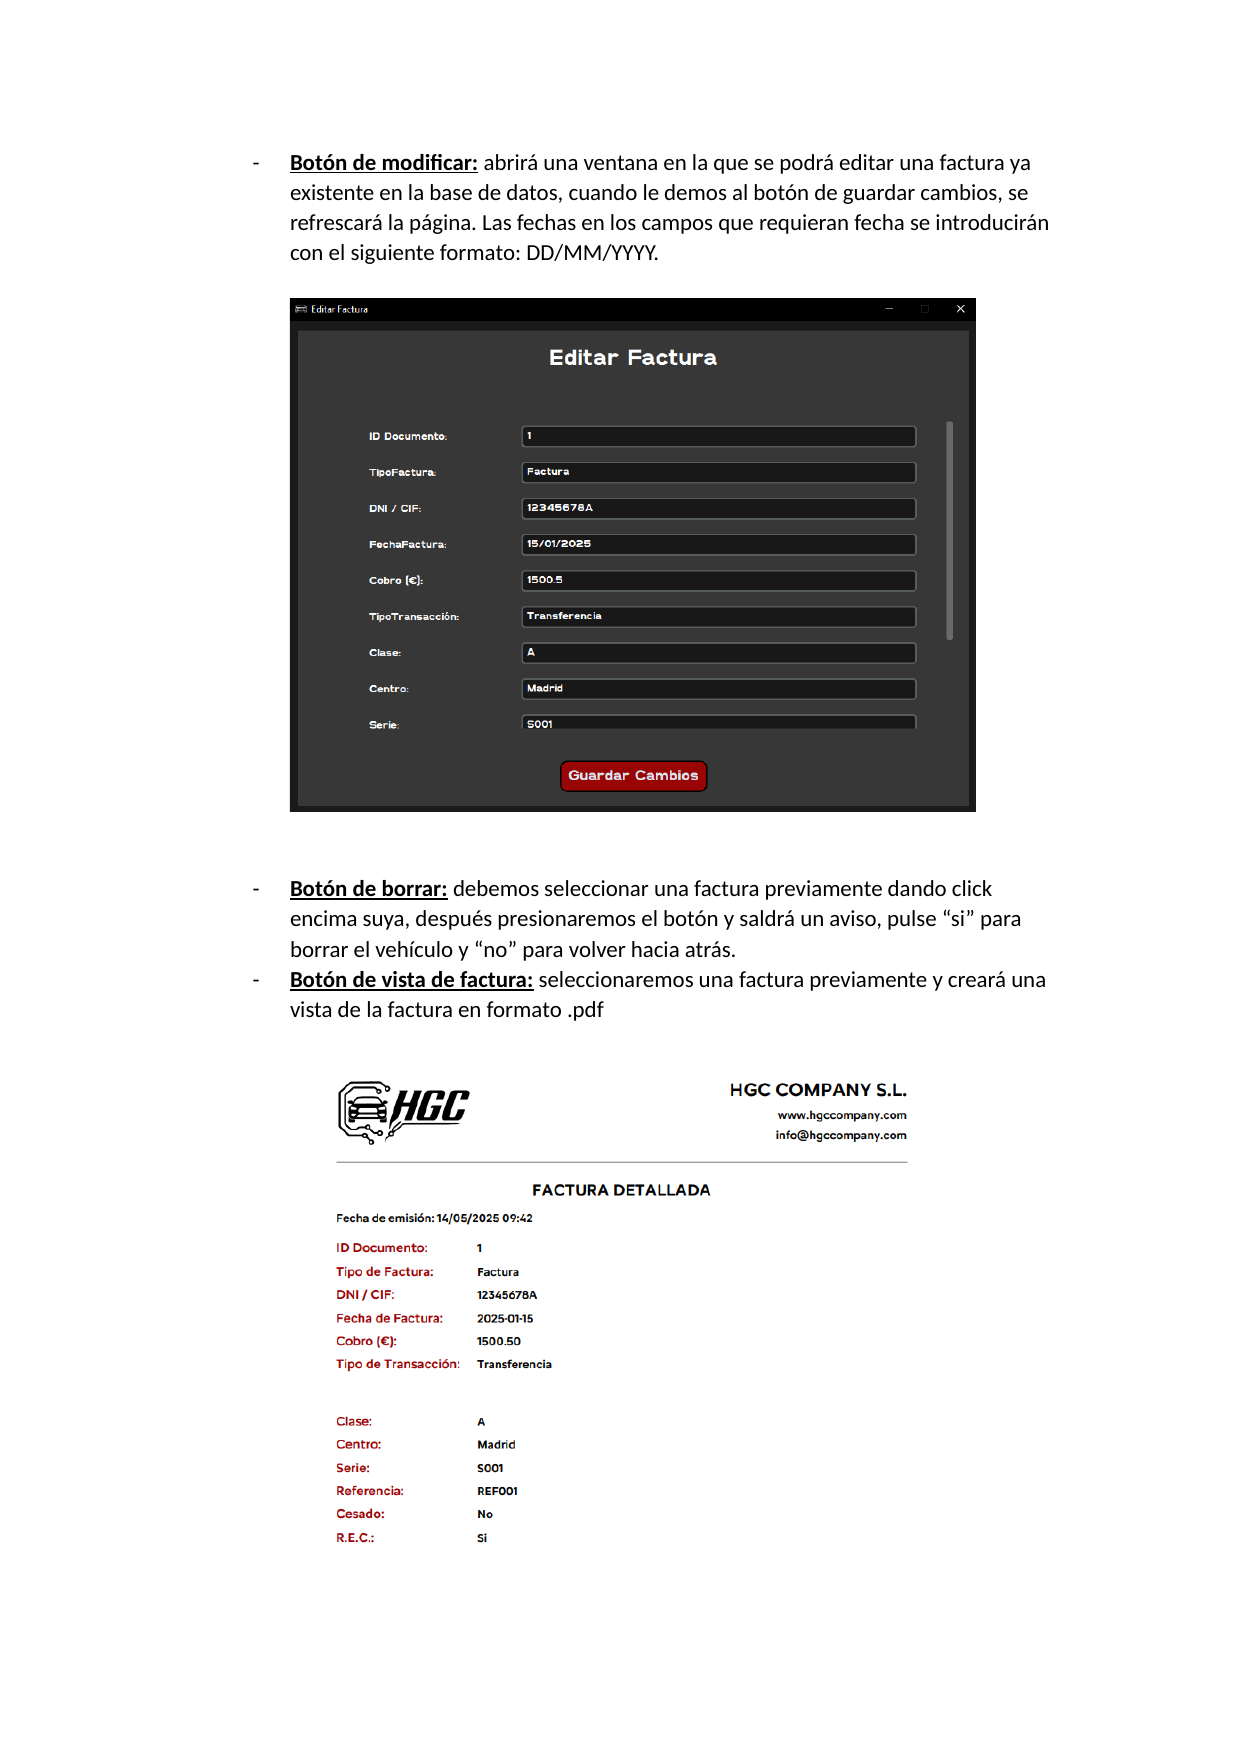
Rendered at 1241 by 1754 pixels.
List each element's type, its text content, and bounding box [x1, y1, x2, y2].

list Botón de vista de factura: seleccionaremos una factura previamente y creará una vista de la factura en formato .pdf [252, 965, 1063, 1023]
picture [289, 1055, 950, 1604]
picture [289, 298, 976, 812]
list Botón de modificar: abrirá una ventana en la que se podrá editar una factura ya existente en la base de datos, cuando le demos al botón de guardar cambios, se refrescará la página. Las fechas en los campos que requieran fecha se introducirán con el siguiente formato: DD/MM/YYYY. [252, 148, 1063, 266]
list Botón de borrar: debemos seleccionar una factura previamente dando click encima suya, después presionaremos el botón y saldrá un aviso, pulse “si” para borrar el vehículo y “no” para volver hacia atrás. [252, 874, 1063, 963]
